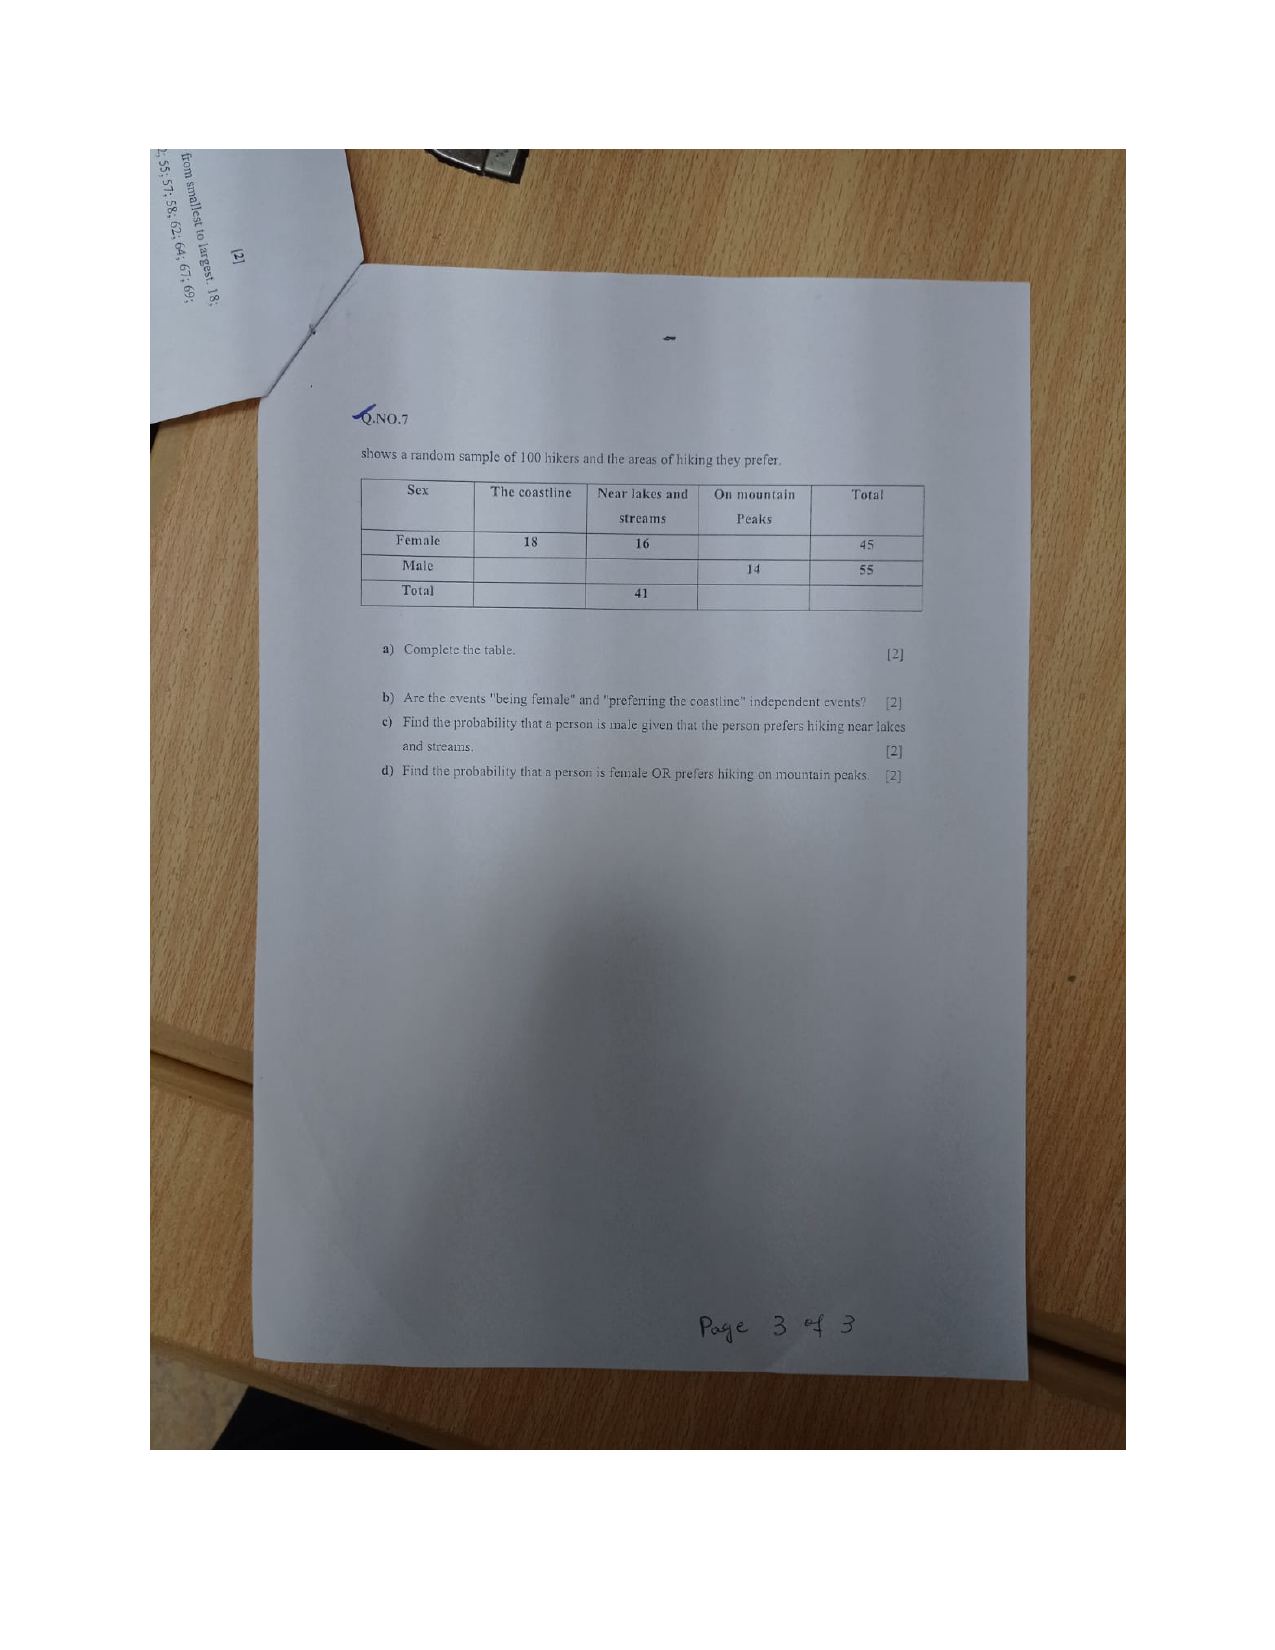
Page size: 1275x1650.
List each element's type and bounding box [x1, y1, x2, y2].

picture [150, 149, 1126, 1450]
